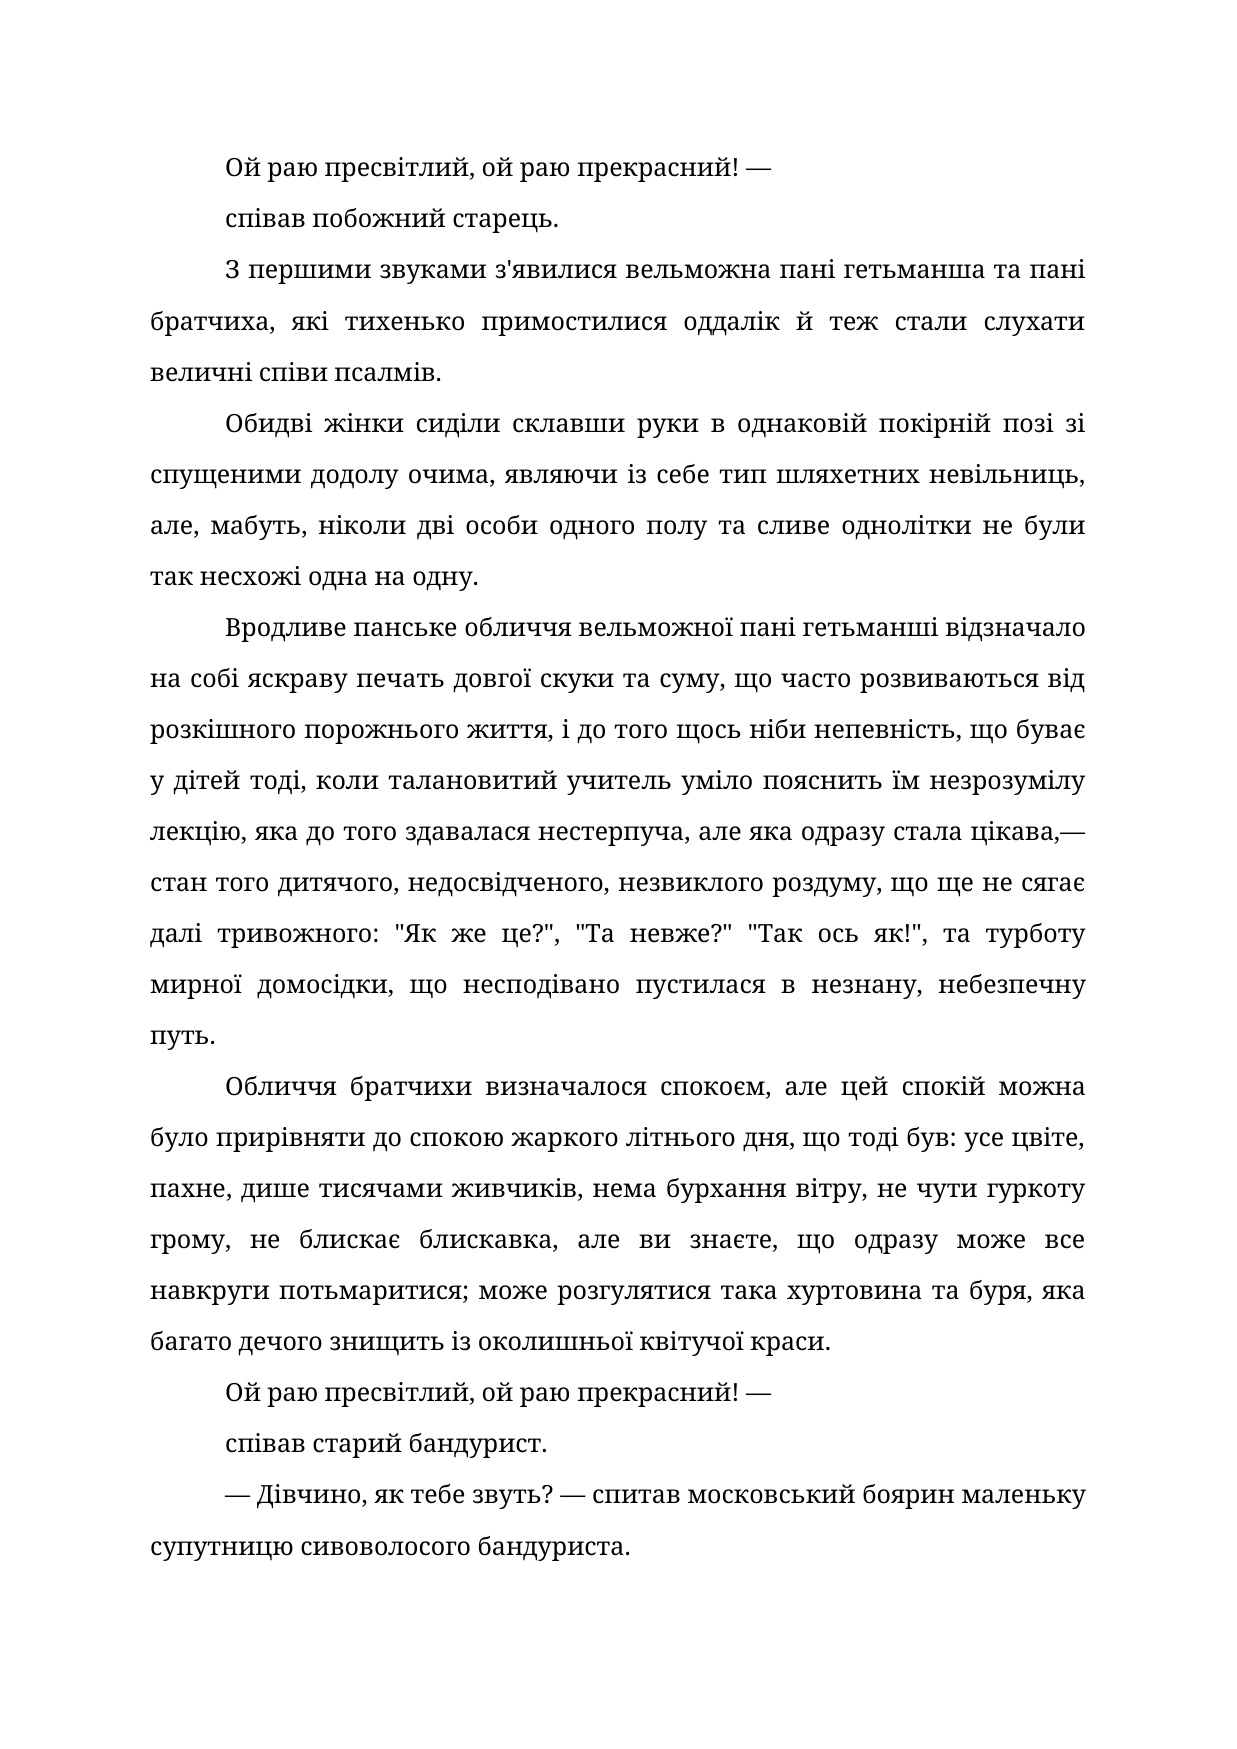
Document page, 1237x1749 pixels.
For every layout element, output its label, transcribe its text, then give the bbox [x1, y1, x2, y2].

text співав старий бандурист. [150, 1426, 1086, 1460]
text співав побожний старець. [150, 201, 1086, 235]
text Обидві жінки сиділи склавши руки в однаковій покірній позі зі спущеними додолу очима, являючи із себе тип шляхетних невільниць, але, мабуть, ніколи дві особи одного полу та сливе однолітки не були так несхожі одна на одну. [150, 405, 1086, 592]
text Ой раю пресвітлий, ой раю прекрасний! — [150, 150, 1086, 184]
text — Дівчино, як тебе звуть? — спитав московський боярин маленьку супутницю сивоволосого бандуриста. [150, 1477, 1086, 1562]
text З першими звуками з'явилися вельможна пані гетьманша та пані братчиха, які тихенько примостилися оддалік й теж стали слухати величні співи псалмів. [150, 252, 1086, 388]
text Вродливе панське обличчя вельможної пані гетьманші відзначало на собі яскраву печать довгої скуки та суму, що часто розвиваються від розкішного порожнього життя, і до того щось ніби непевність, що буває у дітей тоді, коли талановитий учитель уміло пояснить їм незрозумілу лекцію, яка до того здавалася нестерпуча, але яка одразу стала цікава,— стан того дитячого, недосвідченого, незвиклого роздуму, що ще не сягає далі тривожного: "Як же це?", "Та невже?" "Так ось як!", та турботу мирної домосідки, що несподівано пустилася в незнану, небезпечну путь. [150, 609, 1086, 1052]
text Обличчя братчихи визначалося спокоєм, але цей спокій можна було прирівняти до спокою жаркого літнього дня, що тоді був: усе цвіте, пахне, дише тисячами живчиків, нема бурхання вітру, не чути гуркоту грому, не блискає блискавка, але ви знаєте, що одразу може все навкруги потьмаритися; може розгулятися така хуртовина та буря, яка багато дечого знищить із околишньої квітучої краси. [150, 1069, 1086, 1358]
text Ой раю пресвітлий, ой раю прекрасний! — [150, 1375, 1086, 1409]
